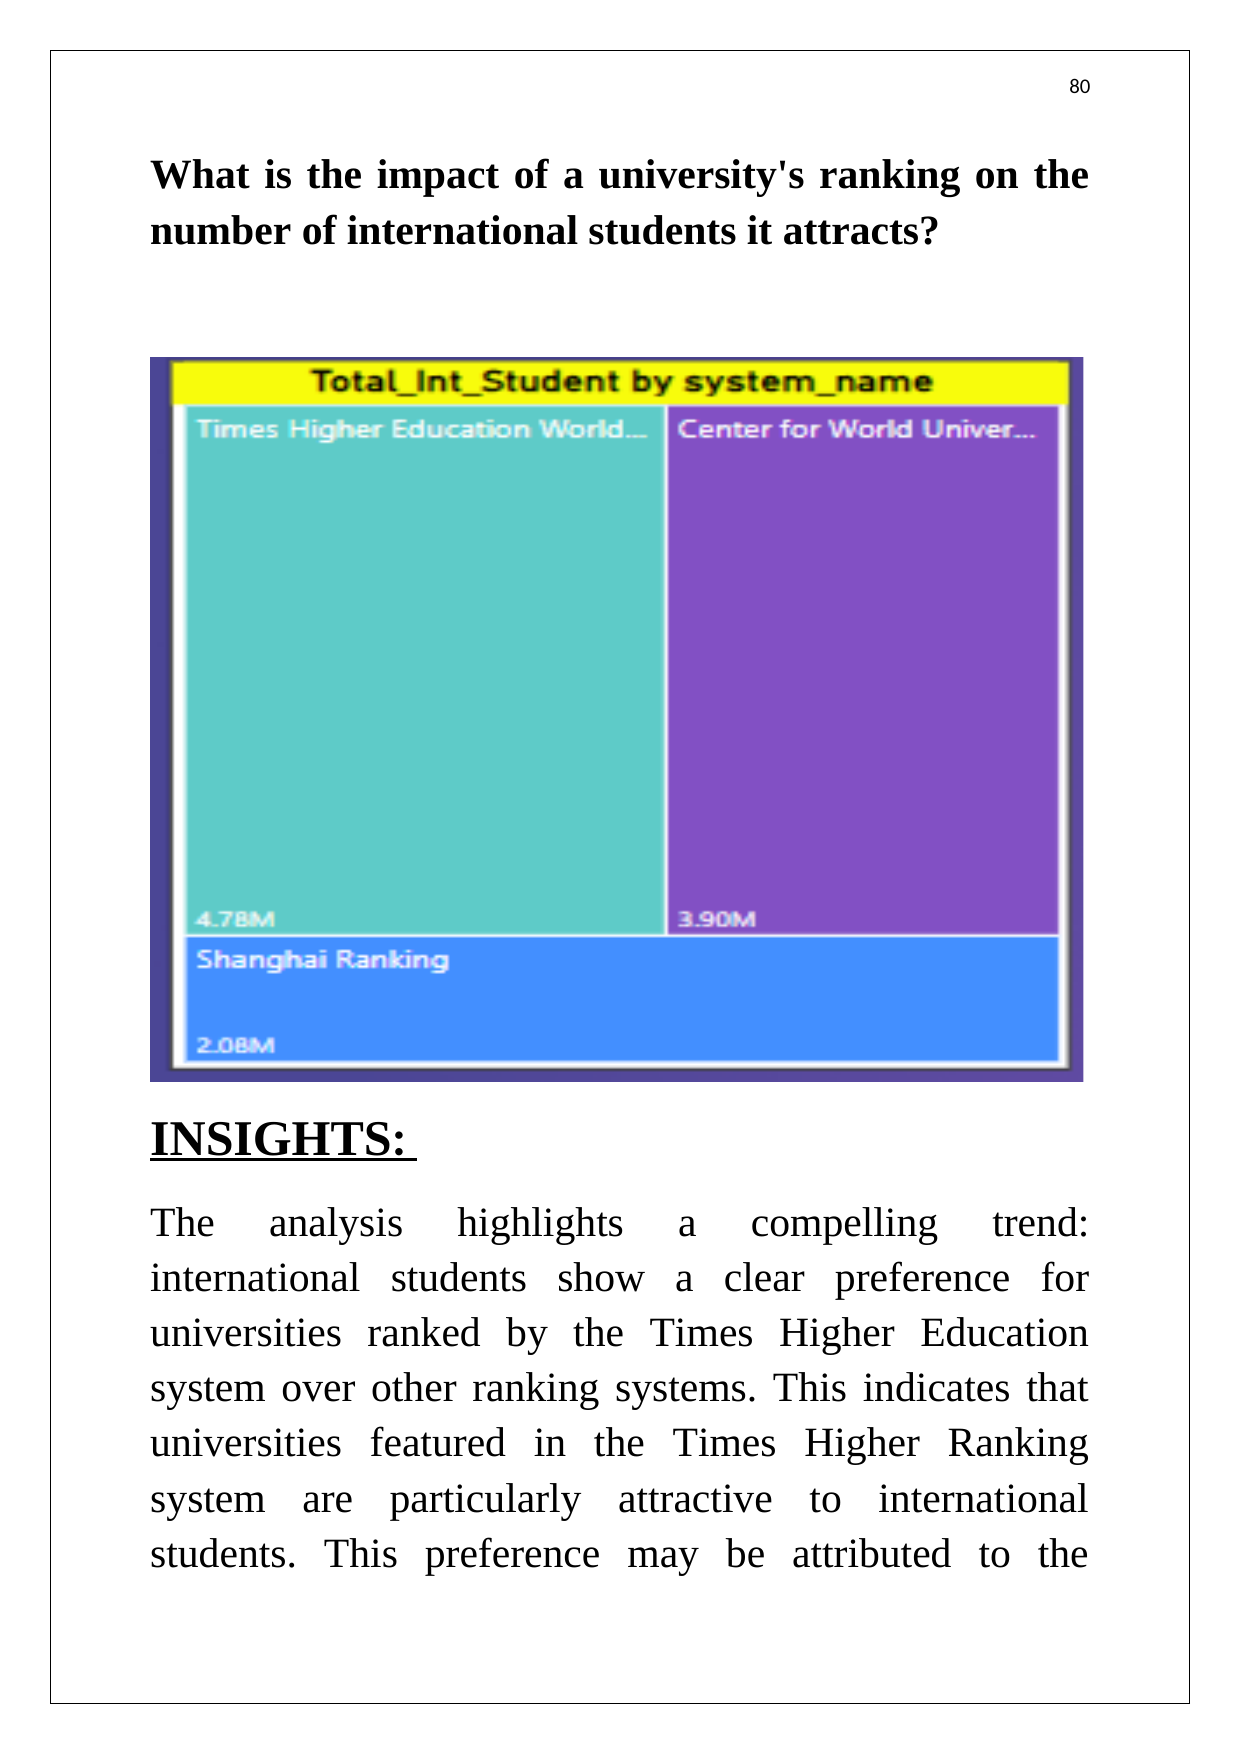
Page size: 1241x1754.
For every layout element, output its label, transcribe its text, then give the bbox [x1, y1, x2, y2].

text INSIGHTS: [150, 1107, 1090, 1168]
picture [150, 357, 1084, 1082]
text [150, 1197, 1090, 1576]
text What is the impact of a university's ranking on the number of international students it attracts? [150, 198, 1090, 253]
